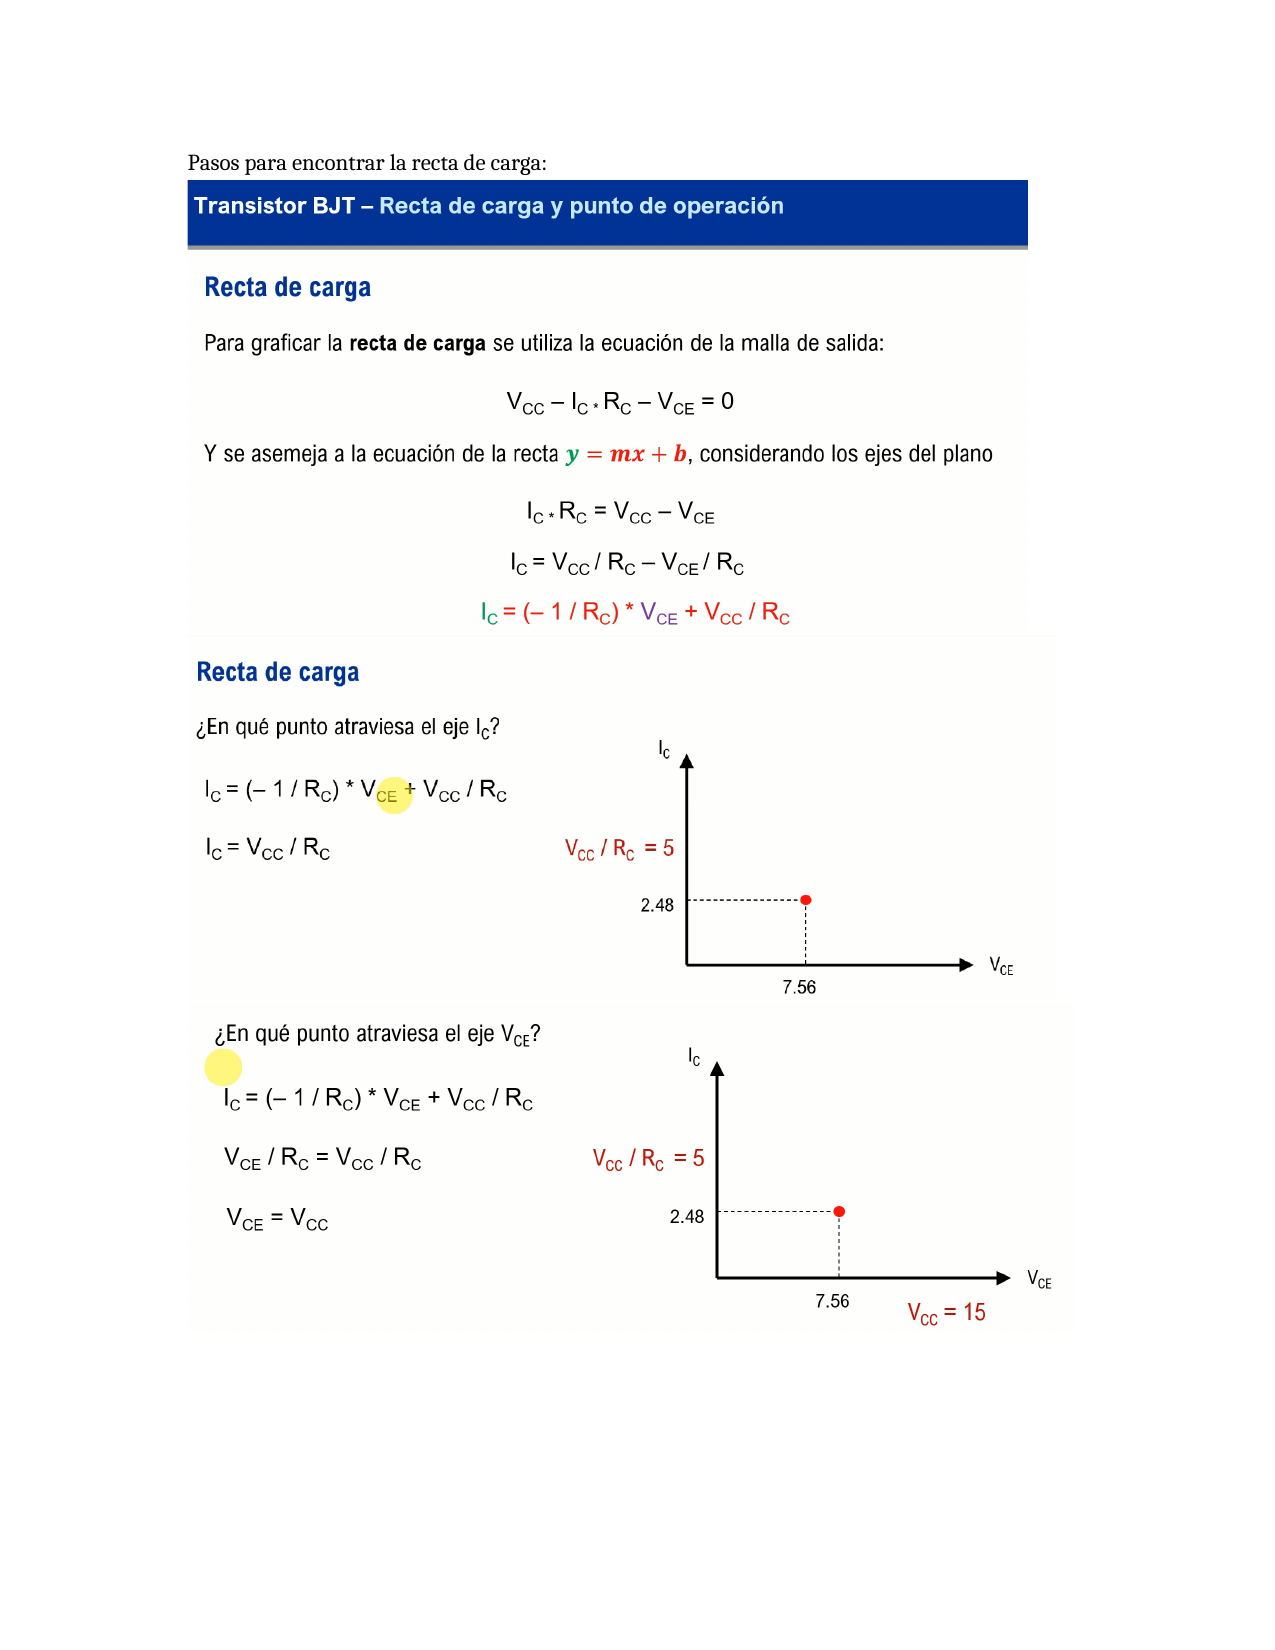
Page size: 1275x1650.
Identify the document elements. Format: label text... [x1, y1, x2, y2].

picture [187, 180, 1028, 632]
picture [187, 1002, 1074, 1332]
picture [187, 635, 1057, 999]
